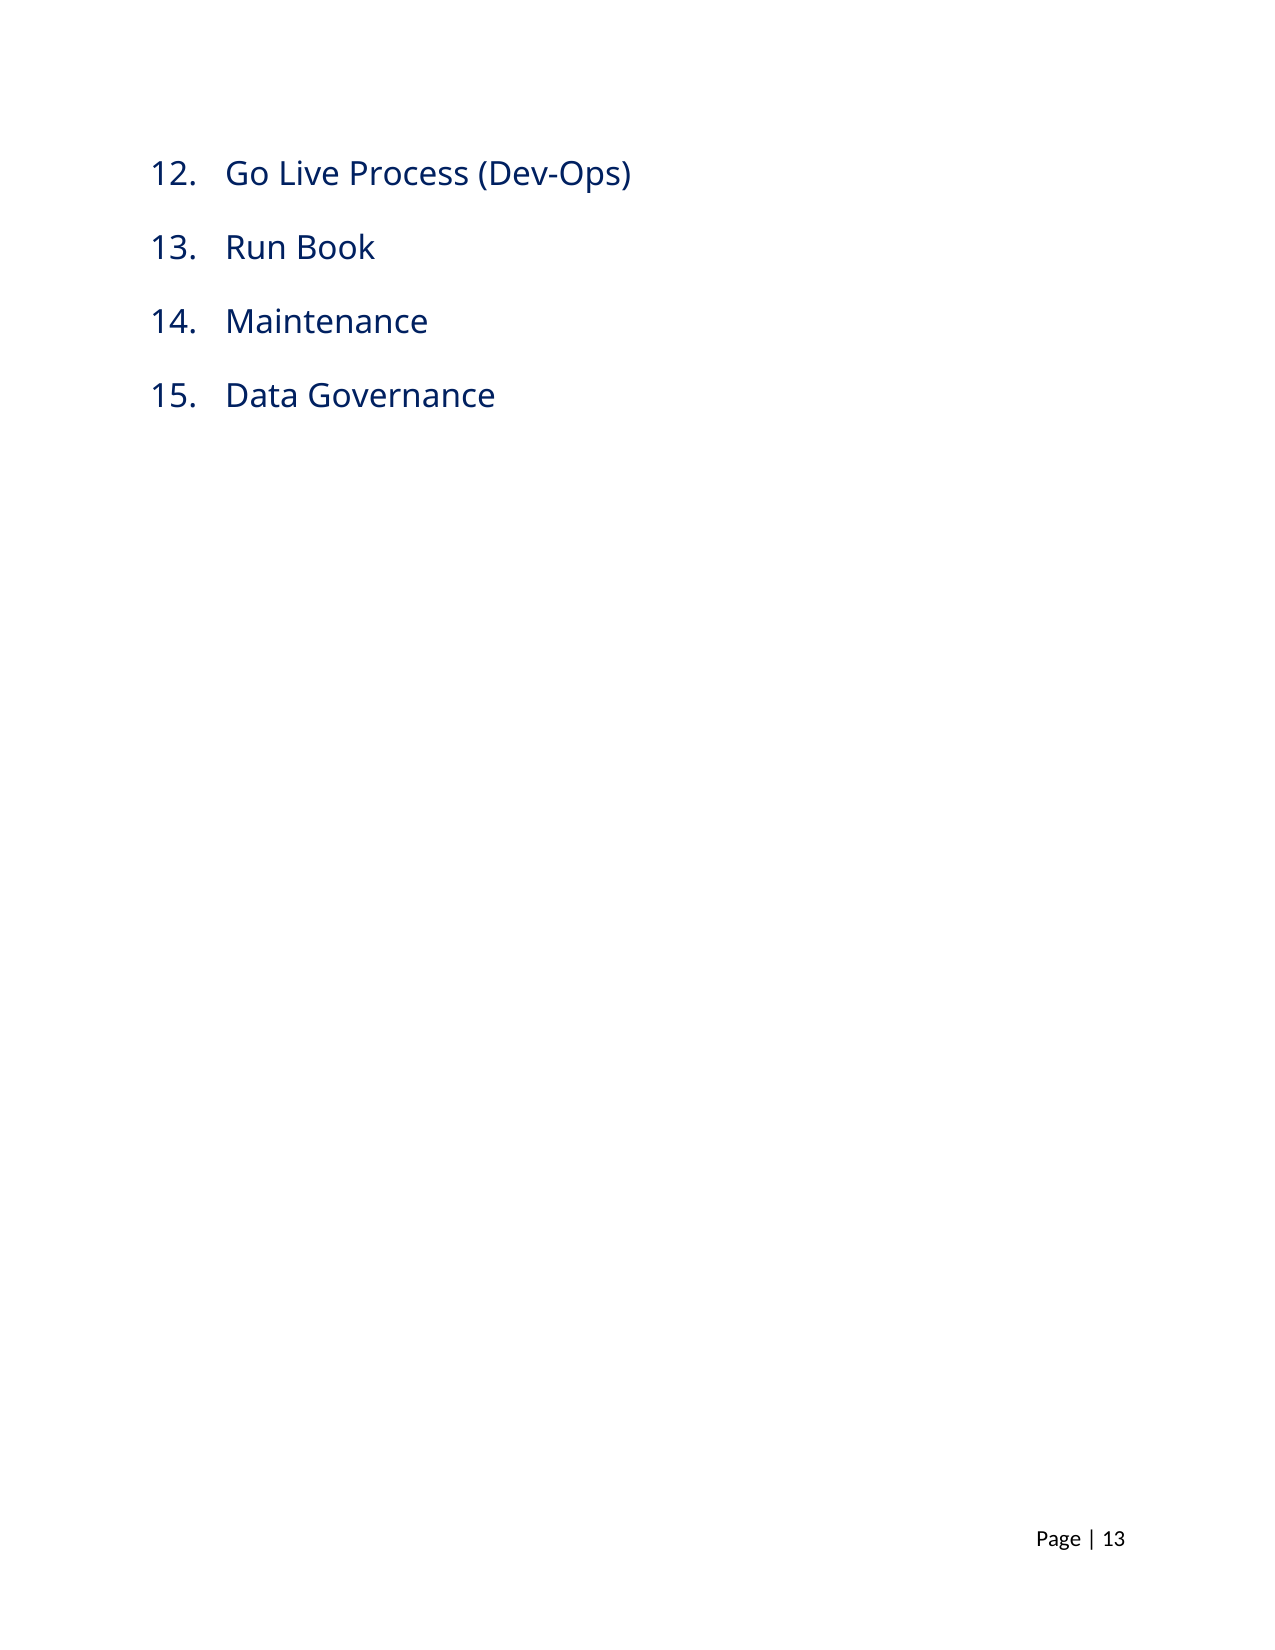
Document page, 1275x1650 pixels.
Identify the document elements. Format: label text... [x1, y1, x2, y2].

subtitle Go Live Process (Dev-Ops) [150, 150, 1125, 195]
subtitle Data Governance [150, 372, 1125, 417]
subtitle Run Book [150, 224, 1125, 269]
subtitle Maintenance [150, 298, 1125, 343]
